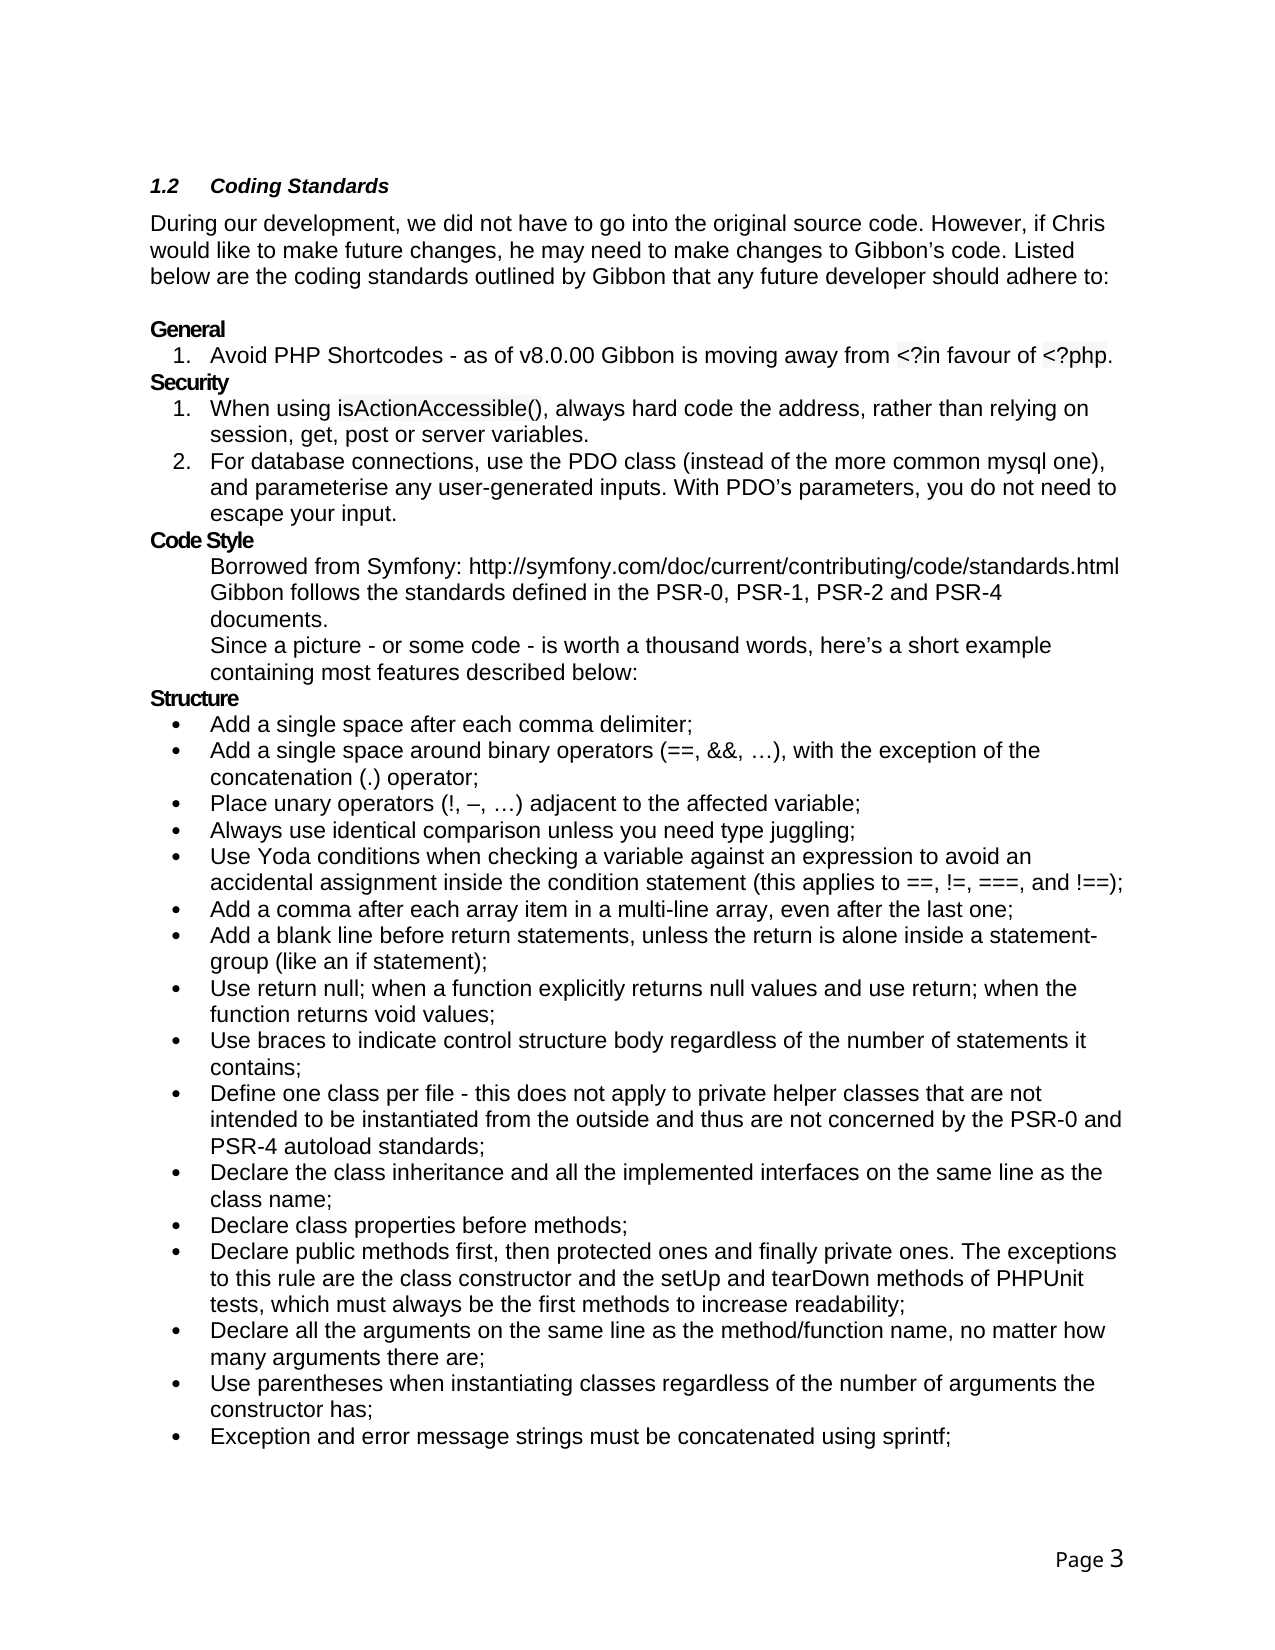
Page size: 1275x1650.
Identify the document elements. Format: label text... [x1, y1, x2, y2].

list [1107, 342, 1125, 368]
list Use return null; when a function explicitly returns null values and use return; when the function returns void values; [172, 975, 1125, 1027]
list Always use identical comparison unless you need type juggling; [172, 817, 1125, 843]
list Exception and error message strings must be concatenated using sprintf; [172, 1423, 1125, 1449]
list Use Yoda conditions when checking a variable against an expression to avoid an accidental assignment inside the condition statement (this applies to ==, !=, ===, and !==); [172, 843, 1125, 896]
subtitle General [150, 316, 1125, 342]
list Add a single space around binary operators (==, &&, …), with the exception of the concatenation (.) operator; [172, 737, 1125, 790]
list Use parentheses when instantiating classes regardless of the number of arguments the constructor has; [172, 1370, 1125, 1423]
text Borrowed from Symfony: http://symfony.com/doc/current/contributing/code/standards.html [210, 553, 1125, 579]
list Avoid PHP Shortcodes - as of v8.0.00 Gibbon is moving away from <?in favour of <?php. [172, 342, 897, 368]
list Use braces to indicate control structure body regardless of the number of statements it contains; [172, 1027, 1125, 1080]
list When using isActionAccessible(), always hard code the address, rather than relying on session, get, post or server variables. [172, 395, 1125, 448]
list Declare all the arguments on the same line as the method/function name, no matter how many arguments there are; [172, 1317, 1125, 1370]
text Since a picture - or some code - is worth a thousand words, here’s a short example containing most features described below: [210, 632, 1125, 685]
subtitle Structure [150, 685, 1125, 711]
list Declare class properties before methods; [172, 1212, 1125, 1238]
text Gibbon follows the standards defined in the PSR-0, PSR-1, PSR-2 and PSR-4 documents. [210, 579, 1125, 632]
subtitle Security [150, 368, 1125, 395]
subtitle Code Style [150, 527, 1125, 553]
list Add a comma after each array item in a multi-line array, even after the last one; [172, 896, 1125, 922]
list Declare the class inheritance and all the implemented interfaces on the same line as the class name; [172, 1159, 1125, 1212]
text During our development, we did not have to go into the original source code. However, if Chris would like to make future changes, he may need to make changes to Gibbon’s code. Listed below are the coding standards outlined by Gibbon that any future developer should adhere to: [150, 210, 1125, 289]
subtitle Coding Standards [150, 162, 1125, 198]
list Place unary operators (!, –, …) adjacent to the affected variable; [172, 790, 1125, 817]
list Add a blank line before return statements, unless the return is alone inside a statement-group (like an if statement); [172, 922, 1125, 975]
list Define one class per file - this does not apply to private helper classes that are not intended to be instantiated from the outside and thus are not concerned by the PSR-0 and PSR-4 autoload standards; [172, 1080, 1125, 1159]
list Add a single space after each comma delimiter; [172, 711, 1125, 737]
list Declare public methods first, then protected ones and finally private ones. The exceptions to this rule are the class constructor and the setUp and tearDown methods of PHPUnit tests, which must always be the first methods to increase readability; [172, 1238, 1125, 1317]
list For database connections, use the PDO class (instead of the more common mysql one), and parameterise any user-generated inputs. With PDO’s parameters, you do not need to escape your input. [172, 448, 1125, 527]
